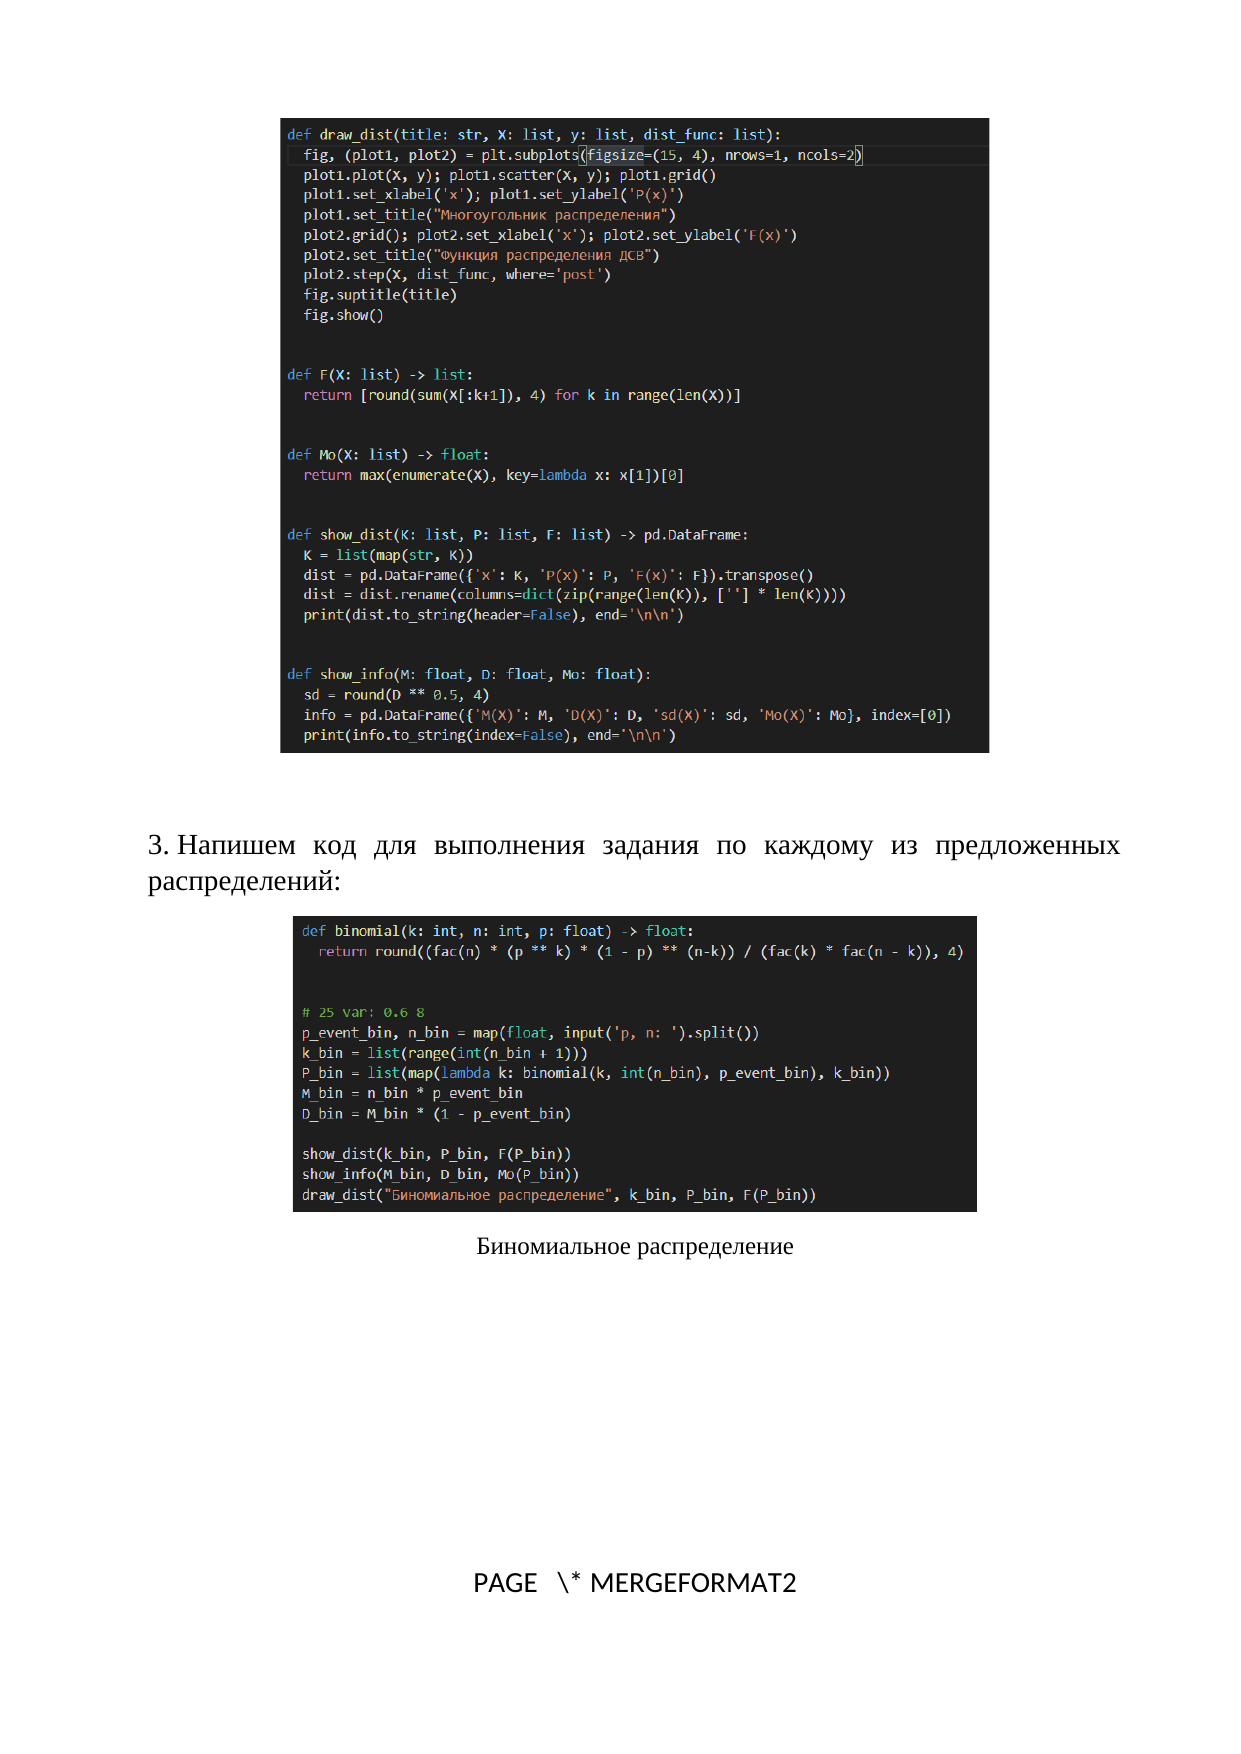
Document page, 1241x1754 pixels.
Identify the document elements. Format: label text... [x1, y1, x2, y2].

text Биномиальное распределение [148, 1231, 1122, 1259]
picture [280, 118, 990, 753]
list Напишем код для выполнения задания по каждому из предложенных распределений: [148, 827, 1122, 897]
picture [292, 916, 977, 1212]
